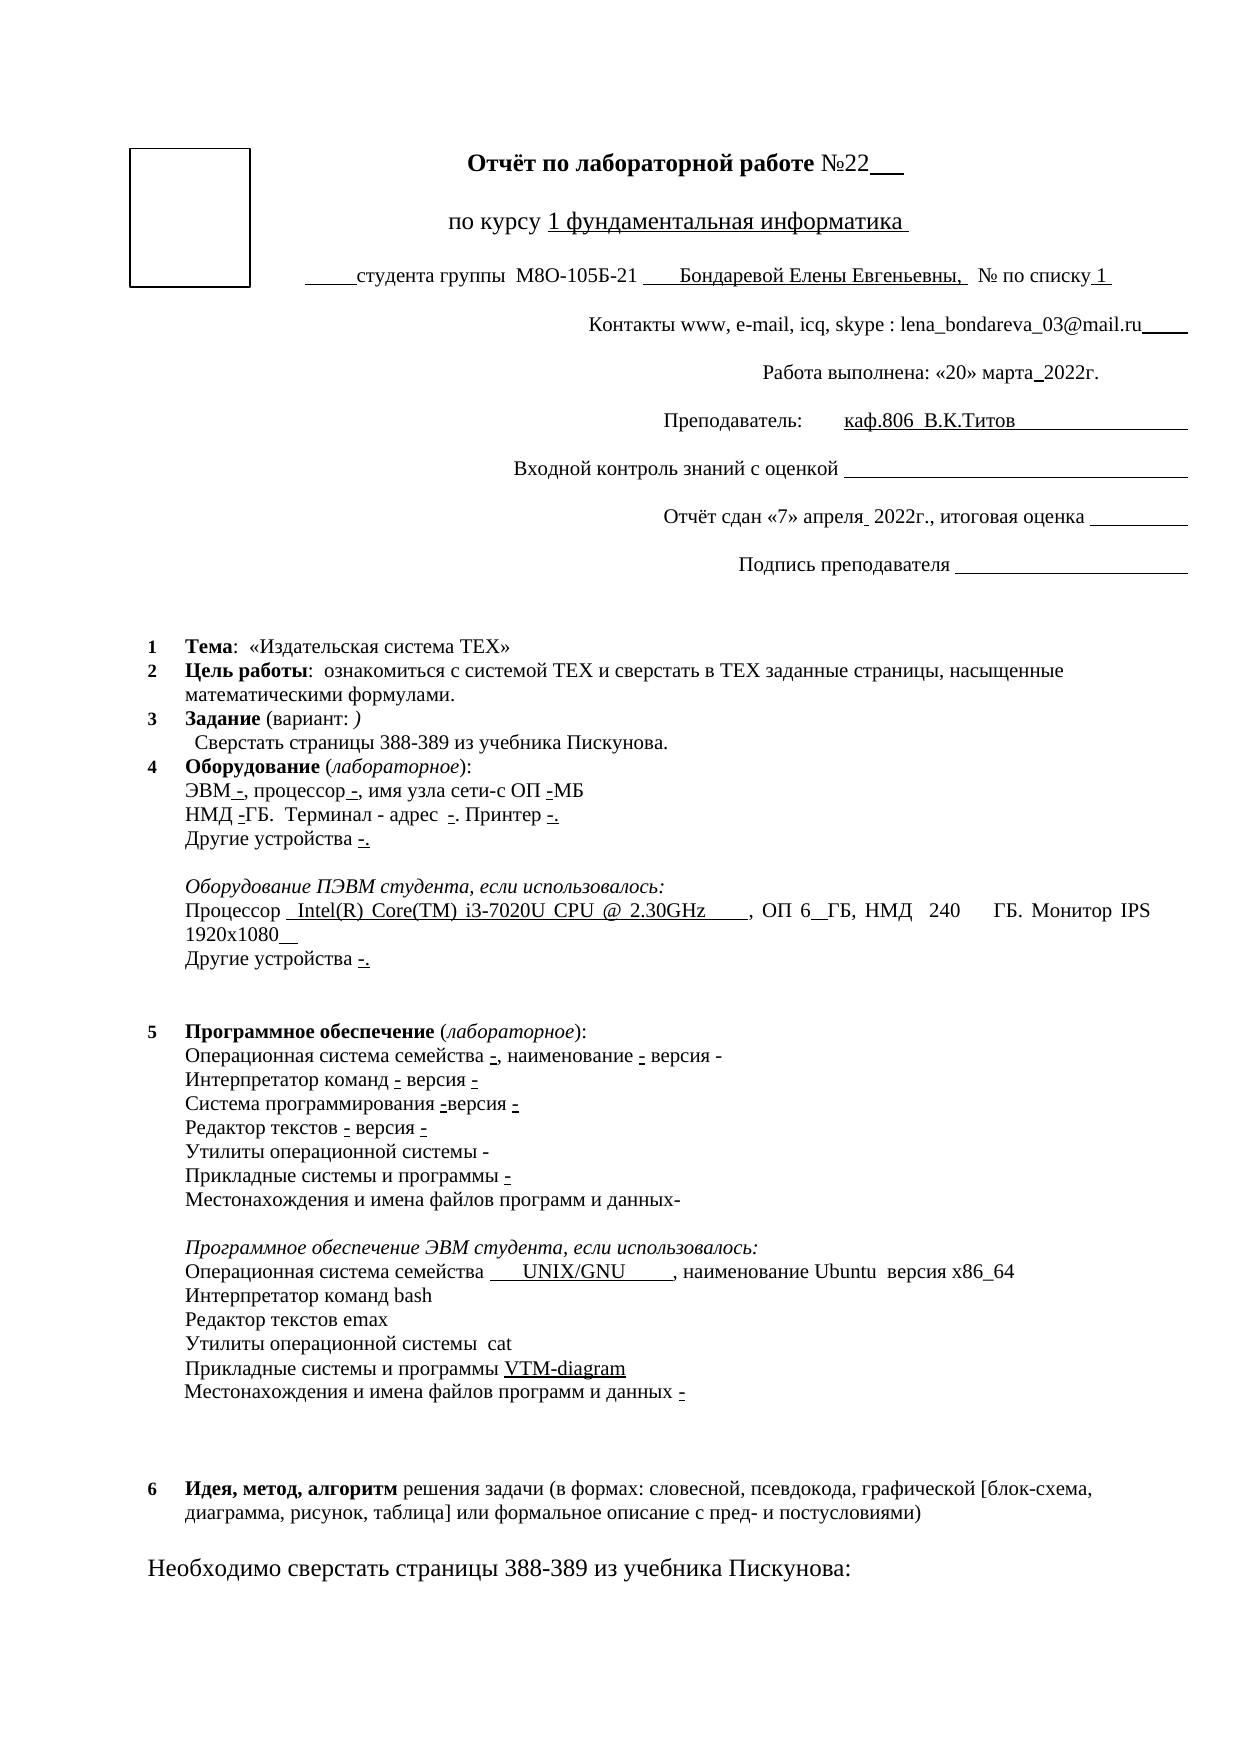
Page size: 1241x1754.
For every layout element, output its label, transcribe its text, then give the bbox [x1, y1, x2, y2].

list Задание (вариант: ) [147, 706, 1152, 730]
text Редактор текстов - версия - [185, 1115, 1152, 1139]
text Оборудование ПЭВМ студента, если использовалось: [185, 874, 1152, 898]
table_header Отчёт по лабораторной работе №22 по курсу 1 фундаментальная информатика студента группы М8О-105Б-21 Бондаревой Елены Евгеньевны, № по списку 1 Контакты www, e-mail, icq, skype : lena_bondareva_03@mail.ru Работа выполнена: «20» марта 2022г. Преподаватель: каф.806 В.К.Титов Входной контроль знаний с оценкой Отчёт сдан «7» апреля 2022г., итоговая оценка Подпись преподавателя [304, 148, 1188, 605]
text Операционная система семейства -, наименование - версия - [185, 1043, 1152, 1067]
text Редактор текстов emax [185, 1307, 1152, 1331]
text Система программирования -версия - [185, 1091, 1152, 1115]
text Утилиты операционной системы - [185, 1139, 1152, 1163]
list Цель работы: ознакомиться с системой TEX и сверстать в TEX заданные страницы, насыщенные математическими формулами. [147, 658, 1152, 706]
text Интерпретатор команд bash [185, 1283, 1152, 1307]
text Утилиты операционной системы cat [185, 1331, 1152, 1355]
picture [251, 148, 257, 279]
text Другие устройства -. [185, 946, 1152, 970]
text Другие устройства -. [185, 826, 1152, 850]
table_header + [119, 148, 304, 605]
text Местонахождения и имена файлов программ и данных - [147, 1379, 1152, 1403]
text Программное обеспечение ЭВМ студента, если использовалось: [185, 1235, 1152, 1259]
list Оборудование (лабораторное): [147, 754, 1152, 778]
text НМД -ГБ. Терминал - адрес -. Принтер -. [185, 802, 1152, 826]
text Операционная система семейства UNIX/GNU , наименование Ubuntu версия x86_64 [185, 1259, 1152, 1283]
text Интерпретатор команд - версия - [185, 1067, 1152, 1091]
list Тема: «Издательская система TEX» [147, 633, 1152, 658]
text Прикладные системы и программы VTM-diagram [185, 1355, 1152, 1379]
list Идея, метод, алгоритм решения задачи (в формах: словесной, псевдокода, графической [блок-схема, диаграмма, рисунок, таблица] или формальное описание с пред- и постусловиями) [147, 1476, 1152, 1524]
text Сверстать страницы 388-389 из учебника Пискунова. [147, 730, 1152, 754]
text Местонахождения и имена файлов программ и данных- [185, 1187, 1152, 1211]
text ЭВМ -, процессор -, имя узла сети-с ОП -МБ [185, 778, 1152, 802]
text Процессор Intel(R) Core(TM) i3-7020U CPU @ 2.30GHz , ОП 6 ГБ, НМД 240 ГБ. Монитор IPS 1920x1080 [185, 898, 1152, 946]
text Прикладные системы и программы - [185, 1163, 1152, 1187]
list Программное обеспечение (лабораторное): [147, 1018, 1152, 1043]
text Необходимо сверстать страницы 388-389 из учебника Пискунова: [147, 1553, 1152, 1581]
